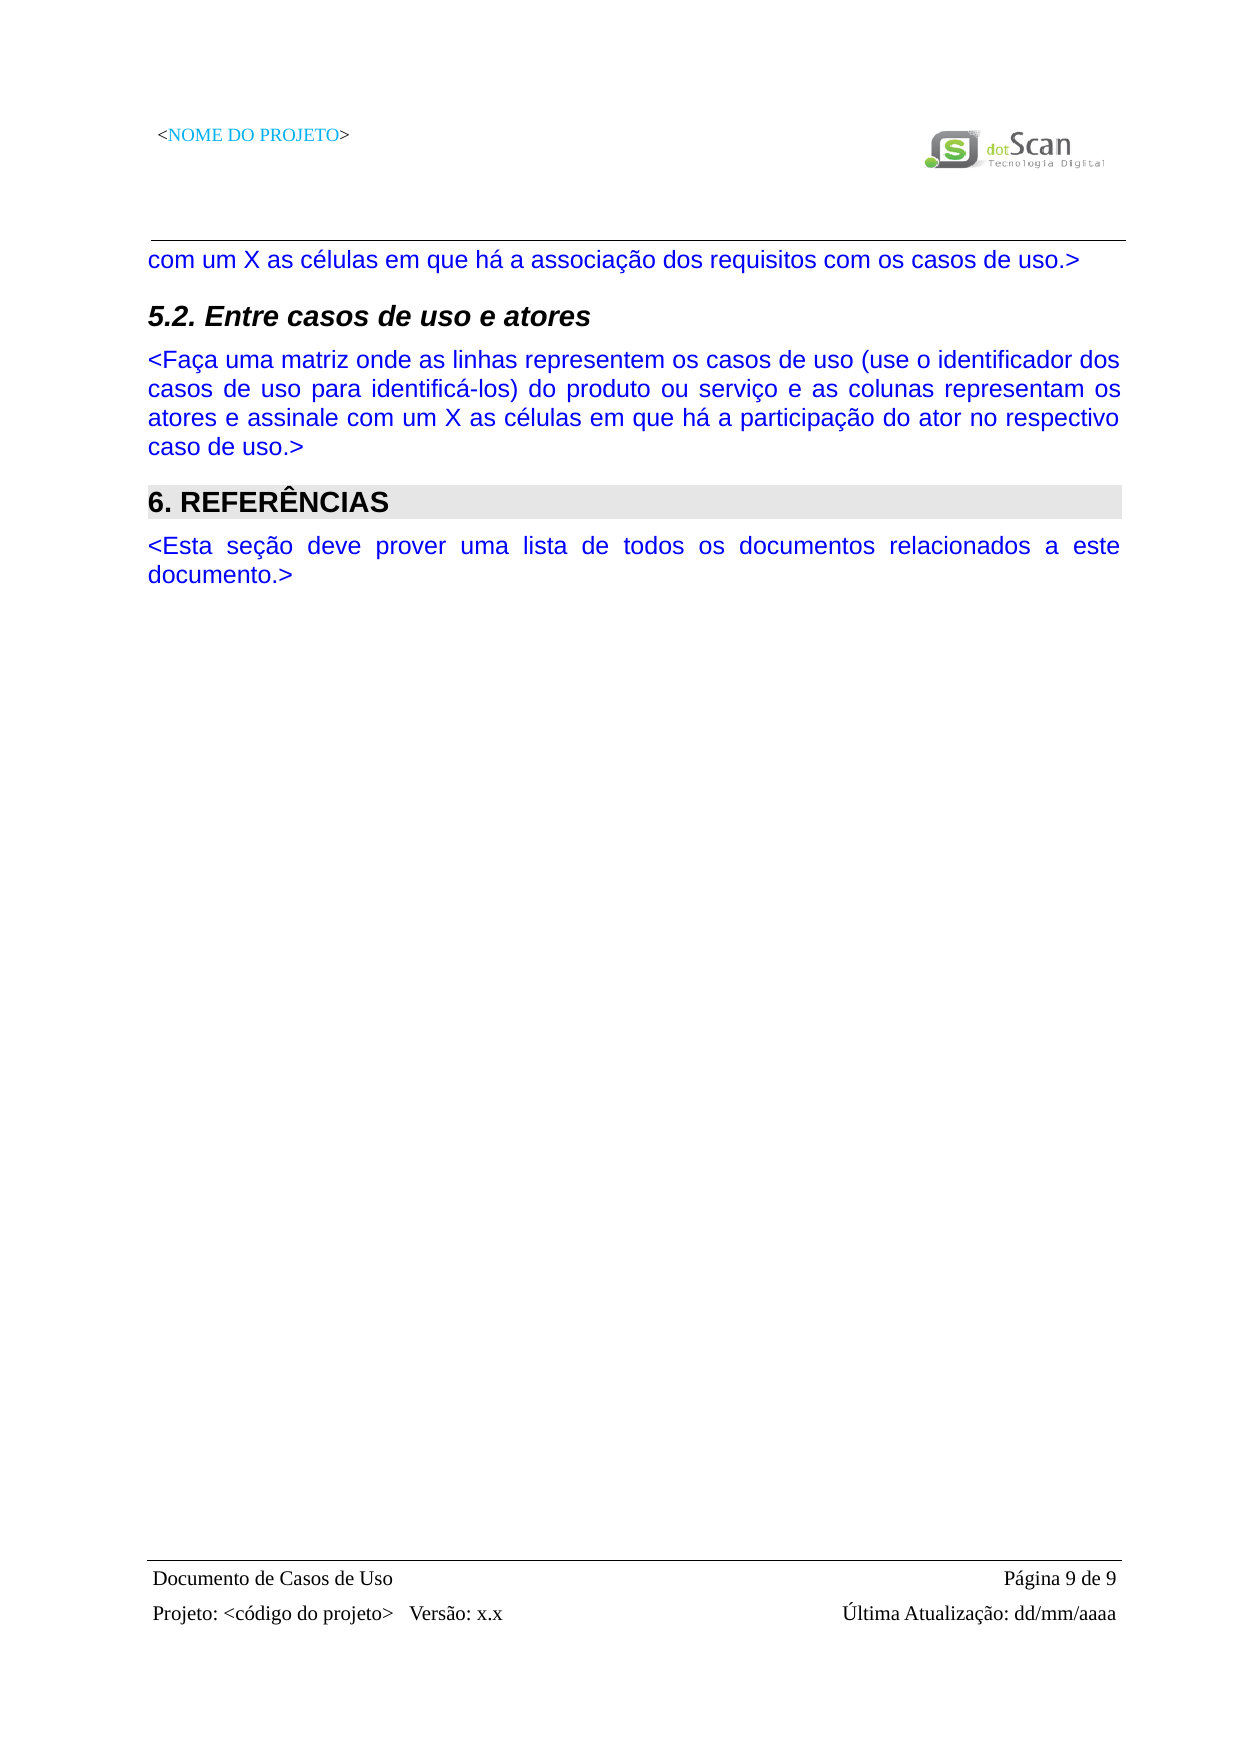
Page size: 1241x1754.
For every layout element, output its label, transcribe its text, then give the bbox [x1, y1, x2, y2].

subtitle 5.2. Entre casos de uso e atores [148, 299, 1122, 333]
subtitle 6. REFERÊNCIAS [148, 485, 1122, 519]
picture [746, 123, 1121, 177]
text <Faça uma matriz onde as linhas representem os casos de uso (use o identificador dos casos de uso para identificá-los) do produto ou serviço e as colunas representam os atores e assinale com um X as células em que há a participação do ator no respectivo caso de uso.> [148, 345, 1122, 460]
text <Esta seção deve prover uma lista de todos os documentos relacionados a este documento.> [148, 531, 1122, 589]
